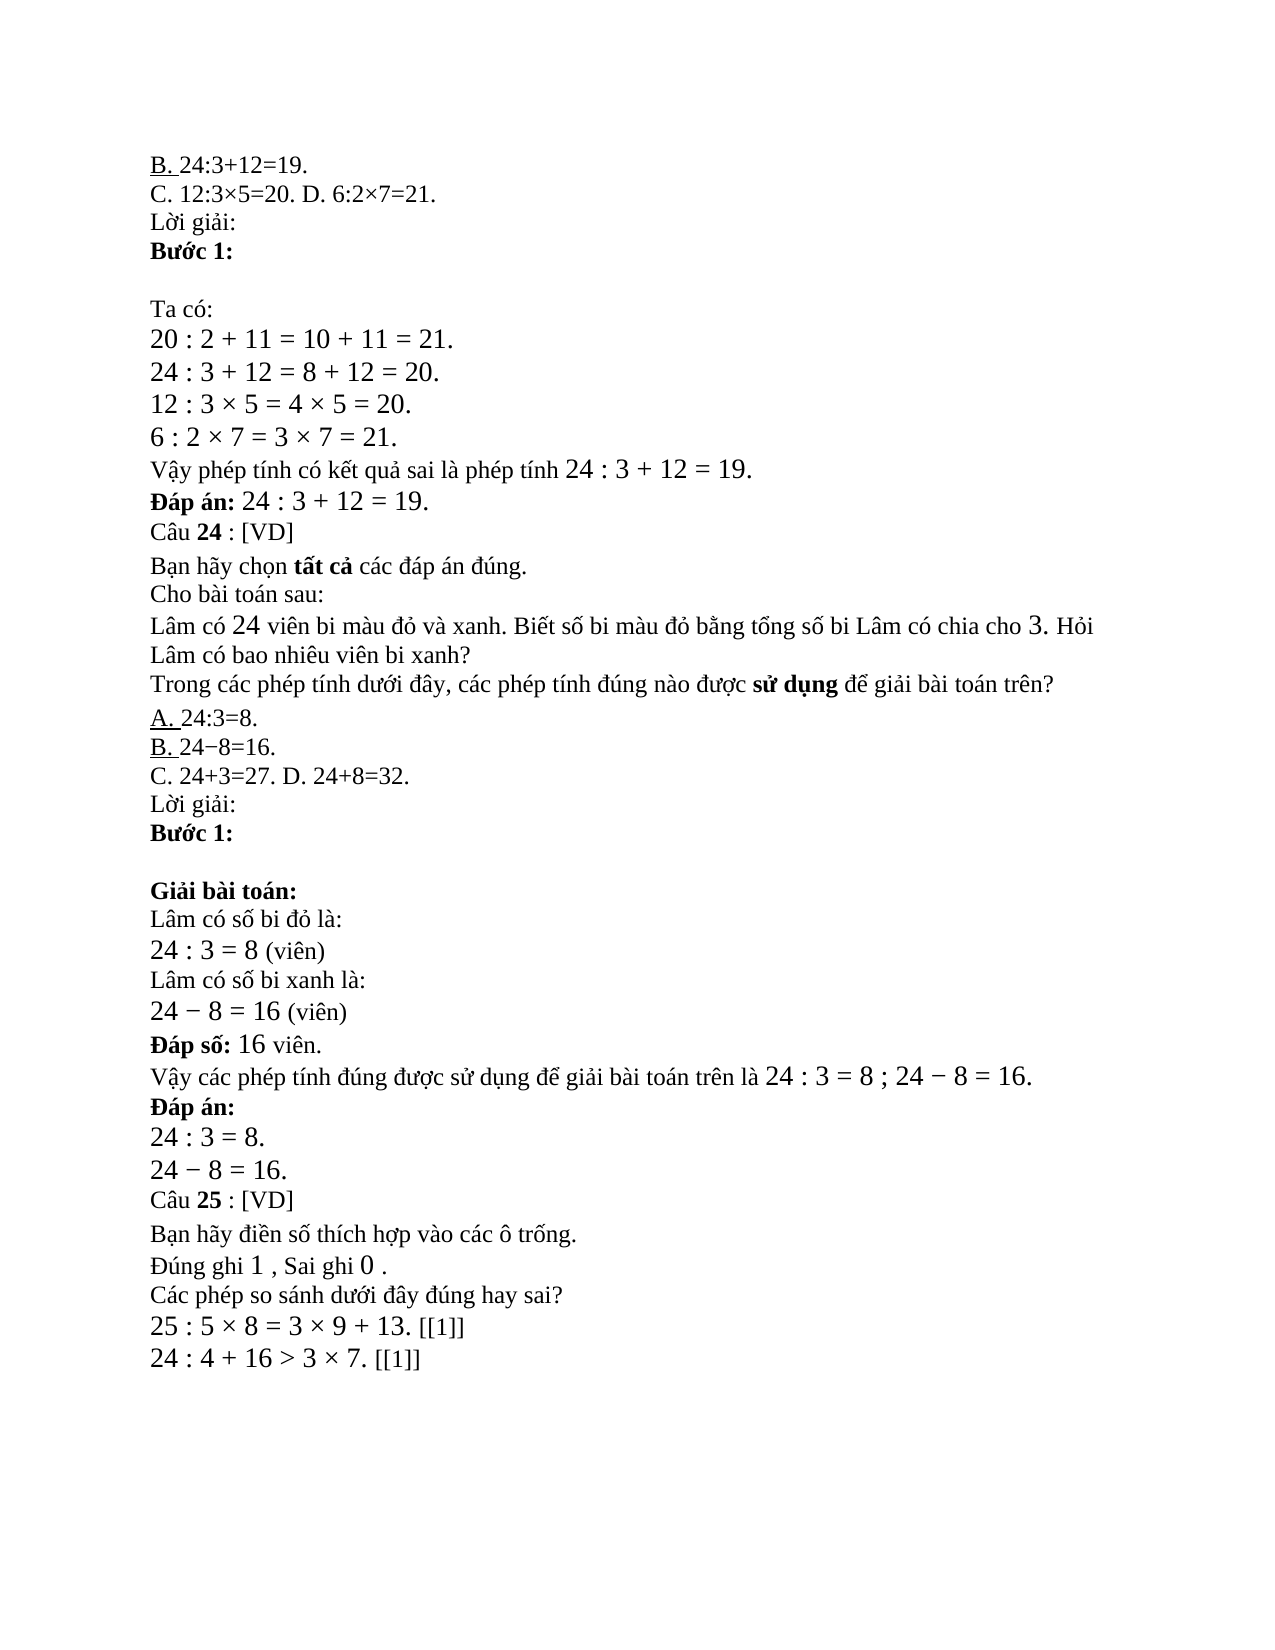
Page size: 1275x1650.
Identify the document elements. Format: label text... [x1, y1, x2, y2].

text Lời giải: [150, 789, 1125, 818]
text A. 24:3=8. [150, 703, 1125, 732]
text Bước 1: [150, 818, 1125, 847]
text Bạn hãy chọn tất cả các đáp án đúng. Cho bài toán sau: Lâm có 24 viên bi màu đỏ và xanh. Biết số bi màu đỏ bằng tổng số bi Lâm có chia cho 3. Hỏi Lâm có bao nhiêu viên bi xanh? Trong các phép tính dưới đây, các phép tính đúng nào được sử dụng để giải bài toán trên? [150, 551, 1125, 698]
text C. 24+3=27. D. 24+8=32. [150, 761, 1125, 789]
text Câu 24 : [VD] [150, 517, 1125, 546]
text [150, 1219, 1125, 1374]
text B. 24:3+12=19. [150, 150, 1125, 179]
text Bước 1: [150, 236, 1125, 265]
text Lời giải: [150, 207, 1125, 236]
text Ta có: 20 : 2 + 11 = 10 + 11 = 21. 24 : 3 + 12 = 8 + 12 = 20. 12 : 3 × 5 = 4 × 5 = 20. 6 : 2 × 7 = 3 × 7 = 21. Vậy phép tính có kết quả sai là phép tính 24 : 3 + 12 = 19. Đáp án: 24 : 3 + 12 = 19. [150, 265, 1125, 517]
text C. 12:3×5=20. D. 6:2×7=21. [150, 179, 1125, 207]
text Giải bài toán: Lâm có số bi đỏ là: 24 : 3 = 8 (viên) Lâm có số bi xanh là: 24 − 8 = 16 (viên) Đáp số: 16 viên. Vậy các phép tính đúng được sử dụng để giải bài toán trên là 24 : 3 = 8 ; 24 − 8 = 16. Đáp án: 24 : 3 = 8. 24 − 8 = 16. [150, 847, 1125, 1185]
text B. 24−8=16. [150, 732, 1125, 761]
text Câu 25 : [VD] [150, 1185, 1125, 1214]
